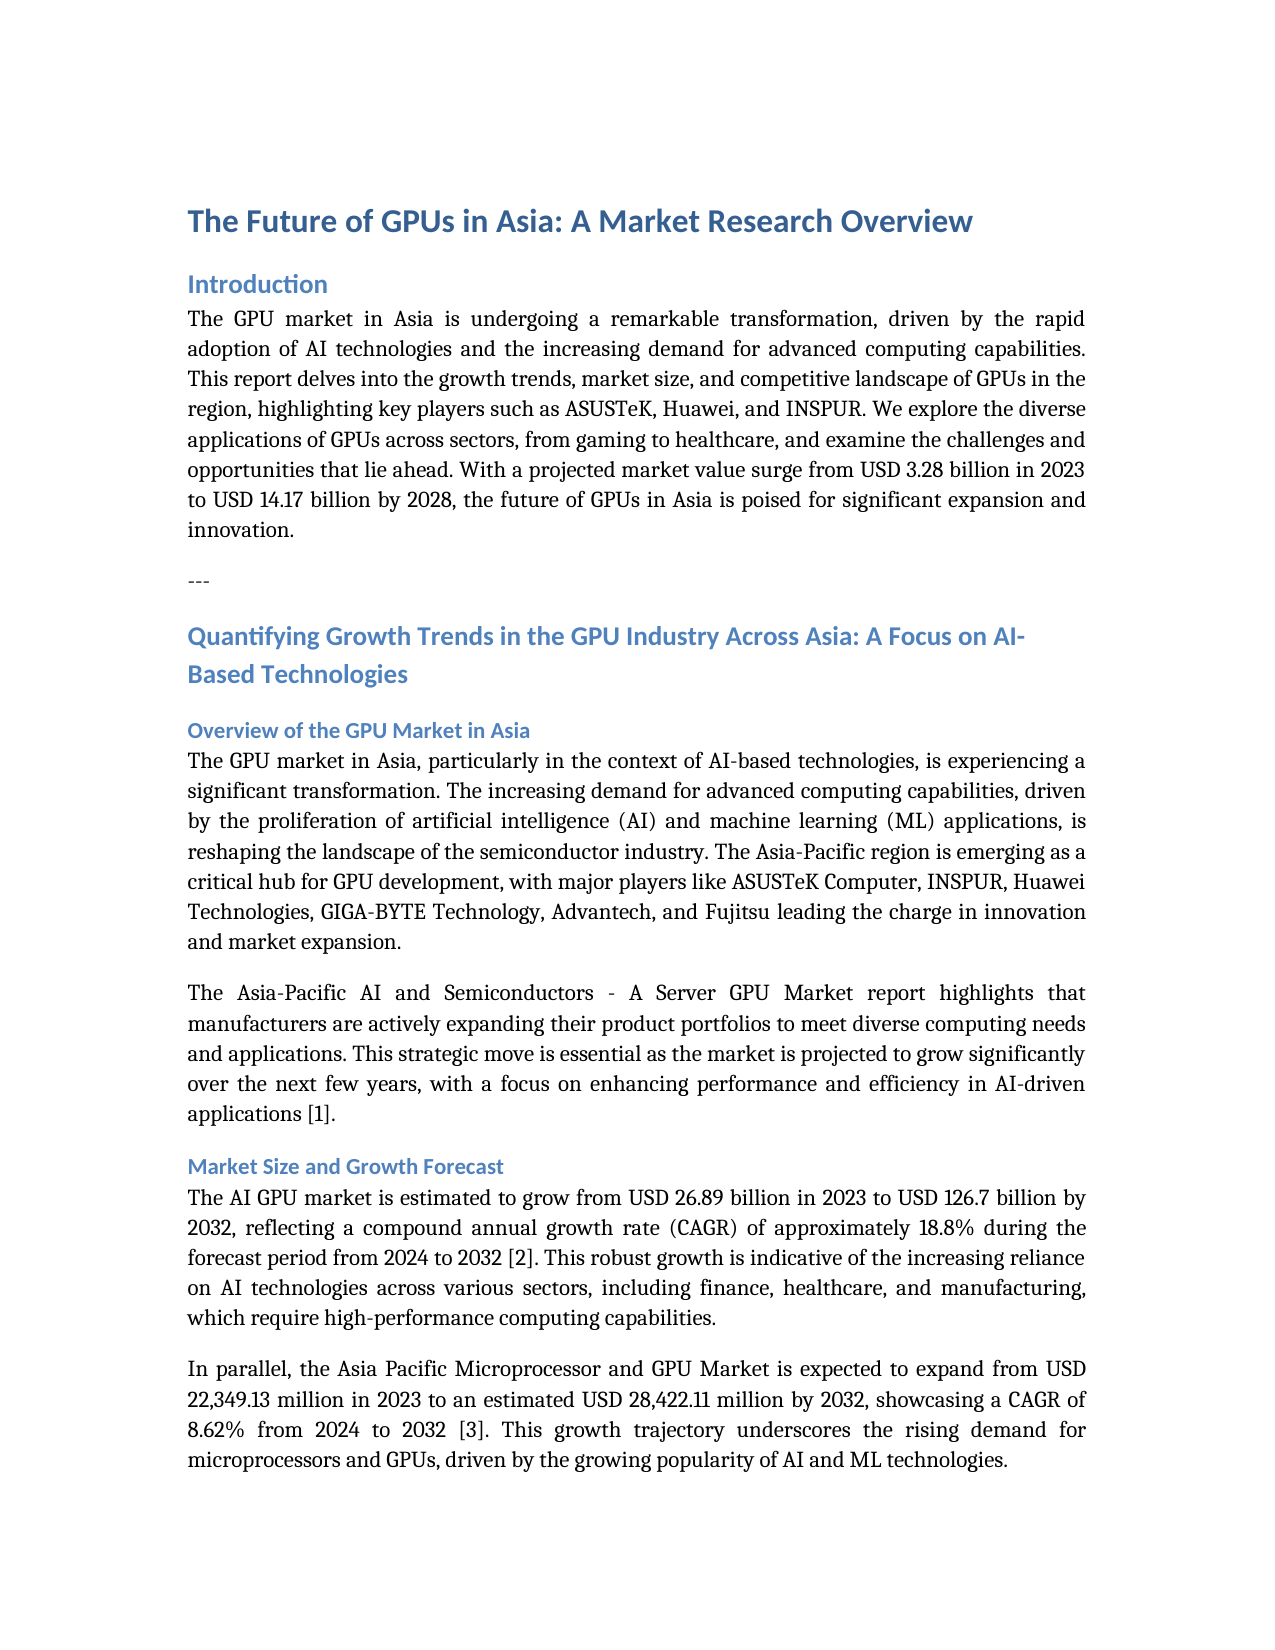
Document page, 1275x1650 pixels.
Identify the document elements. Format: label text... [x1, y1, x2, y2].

subtitle Overview of the GPU Market in Asia [187, 716, 1087, 744]
text The GPU market in Asia, particularly in the context of AI-based technologies, is experiencing a significant transformation. The increasing demand for advanced computing capabilities, driven by the proliferation of artificial intelligence (AI) and machine learning (ML) applications, is reshaping the landscape of the semiconductor industry. The Asia-Pacific region is emerging as a critical hub for GPU development, with major players like ASUSTeK Computer, INSPUR, Huawei Technologies, GIGA-BYTE Technology, Advantech, and Fujitsu leading the charge in innovation and market expansion. [187, 748, 1087, 956]
subtitle Introduction [187, 268, 1087, 301]
text --- [187, 568, 1087, 594]
text In parallel, the Asia Pacific Microprocessor and GPU Market is expected to expand from USD 22,349.13 million in 2023 to an estimated USD 28,422.11 million by 2032, showcasing a CAGR of 8.62% from 2024 to 2032 [3]. This growth trajectory underscores the rising demand for microprocessors and GPUs, driven by the growing popularity of AI and ML technologies. [187, 1356, 1087, 1473]
text The AI GPU market is estimated to grow from USD 26.89 billion in 2023 to USD 126.7 billion by 2032, reflecting a compound annual growth rate (CAGR) of approximately 18.8% during the forecast period from 2024 to 2032 [2]. This robust growth is indicative of the increasing reliance on AI technologies across various sectors, including finance, healthcare, and manufacturing, which require high-performance computing capabilities. [187, 1184, 1087, 1331]
subtitle Market Size and Growth Forecast [187, 1152, 1087, 1180]
subtitle The Future of GPUs in Asia: A Market Research Overview [187, 200, 1087, 241]
text The GPU market in Asia is undergoing a remarkable transformation, driven by the rapid adoption of AI technologies and the increasing demand for advanced computing capabilities. This report delves into the growth trends, market size, and competitive landscape of GPUs in the region, highlighting key players such as ASUSTeK, Huawei, and INSPUR. We explore the diverse applications of GPUs across sectors, from gaming to healthcare, and examine the challenges and opportunities that lie ahead. With a projected market value surge from USD 3.28 billion in 2023 to USD 14.17 billion by 2028, the future of GPUs in Asia is poised for significant expansion and innovation. [187, 306, 1087, 543]
text The Asia-Pacific AI and Semiconductors - A Server GPU Market report highlights that manufacturers are actively expanding their product portfolios to meet diverse computing needs and applications. This strategic move is essential as the market is projected to grow significantly over the next few years, with a focus on enhancing performance and efficiency in AI-driven applications [1]. [187, 980, 1087, 1127]
subtitle Quantifying Growth Trends in the GPU Industry Across Asia: A Focus on AI-Based Technologies [187, 619, 1087, 690]
